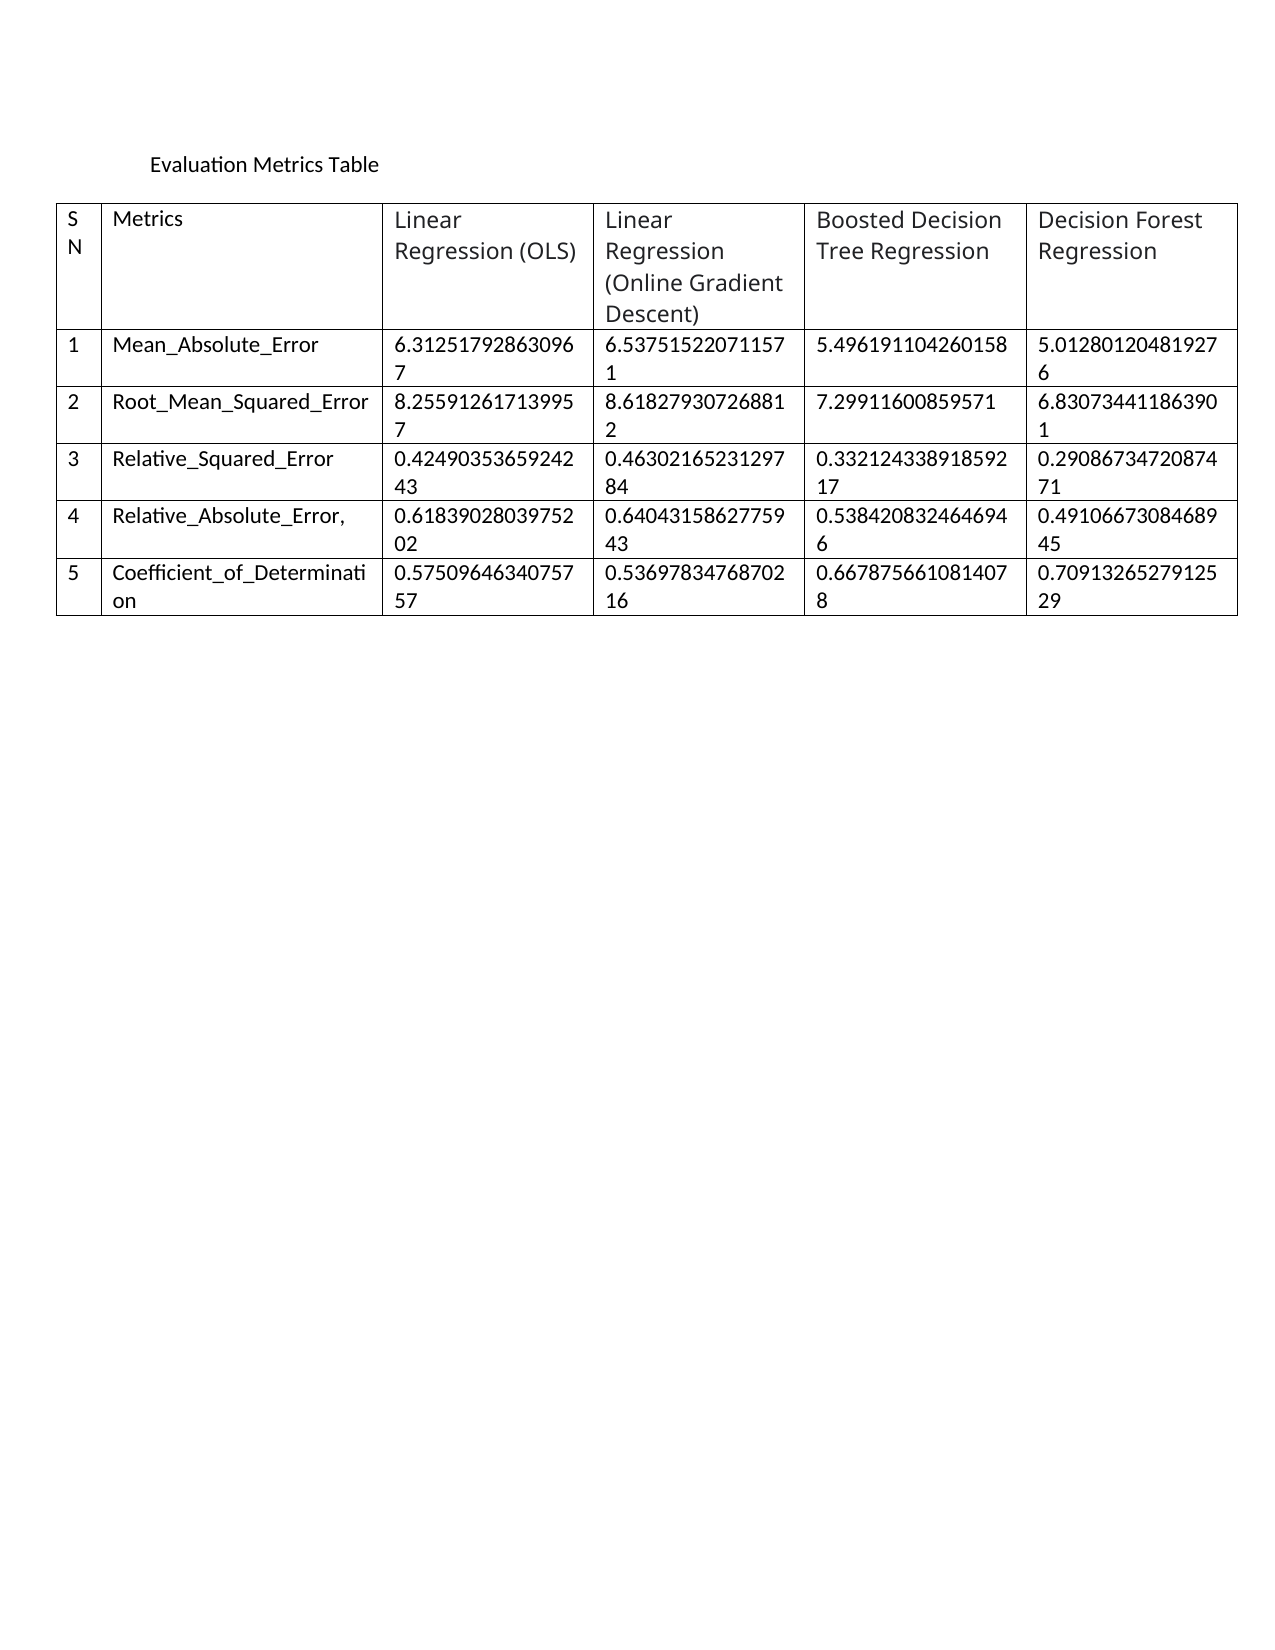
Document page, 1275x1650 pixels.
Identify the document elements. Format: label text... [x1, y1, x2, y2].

table_cell 0.4249035365924243 [383, 444, 593, 500]
table_cell 8.255912617139957 [383, 387, 593, 443]
table_cell Mean_Absolute_Error [102, 330, 382, 386]
table_cell Relative_Absolute_Error, [102, 501, 382, 557]
table_header Linear Regression (OLS) [383, 204, 593, 329]
table_header Linear Regression (Online Gradient Descent) [672, 204, 804, 329]
table_cell 0.6678756610814078 [805, 559, 1026, 614]
table_header Metrics [102, 204, 382, 329]
table_cell 7.29911600859571 [805, 387, 1026, 443]
table_cell 1 [57, 330, 101, 386]
table_cell 5.012801204819276 [1027, 330, 1237, 386]
table_cell 8.618279307268812 [594, 387, 804, 443]
table_cell 6.537515220711571 [594, 330, 804, 386]
table_cell 0.5369783476870216 [594, 559, 804, 614]
table_cell 6.830734411863901 [1027, 387, 1237, 443]
table_cell 0.4910667308468945 [1027, 501, 1237, 557]
table_cell 0.6183902803975202 [383, 501, 593, 557]
table_header Boosted Decision Tree Regression [805, 204, 1026, 329]
table_cell 5 [57, 559, 101, 614]
table_cell 0.6404315862775943 [594, 501, 804, 557]
table_cell 2 [57, 387, 101, 443]
table_cell 0.2908673472087471 [1027, 444, 1237, 500]
text Evaluation Metrics Table [150, 150, 1125, 178]
table_cell 0.5384208324646946 [805, 501, 1026, 557]
table_cell Coefficient_of_Determination [102, 559, 382, 614]
table_cell 0.4630216523129784 [594, 444, 804, 500]
table_header SN [57, 204, 101, 329]
table_cell 4 [57, 501, 101, 557]
table_cell 0.5750964634075757 [383, 559, 593, 614]
table_cell Root_Mean_Squared_Error [102, 387, 382, 443]
table_cell 0.33212433891859217 [805, 444, 1026, 500]
table_header Decision Forest Regression [1027, 204, 1237, 329]
table_cell Relative_Squared_Error [102, 444, 382, 500]
table_cell 6.312517928630967 [383, 330, 593, 386]
table_cell 0.7091326527912529 [1027, 559, 1237, 614]
table_cell 3 [57, 444, 101, 500]
table_cell 5.496191104260158 [805, 330, 1026, 386]
